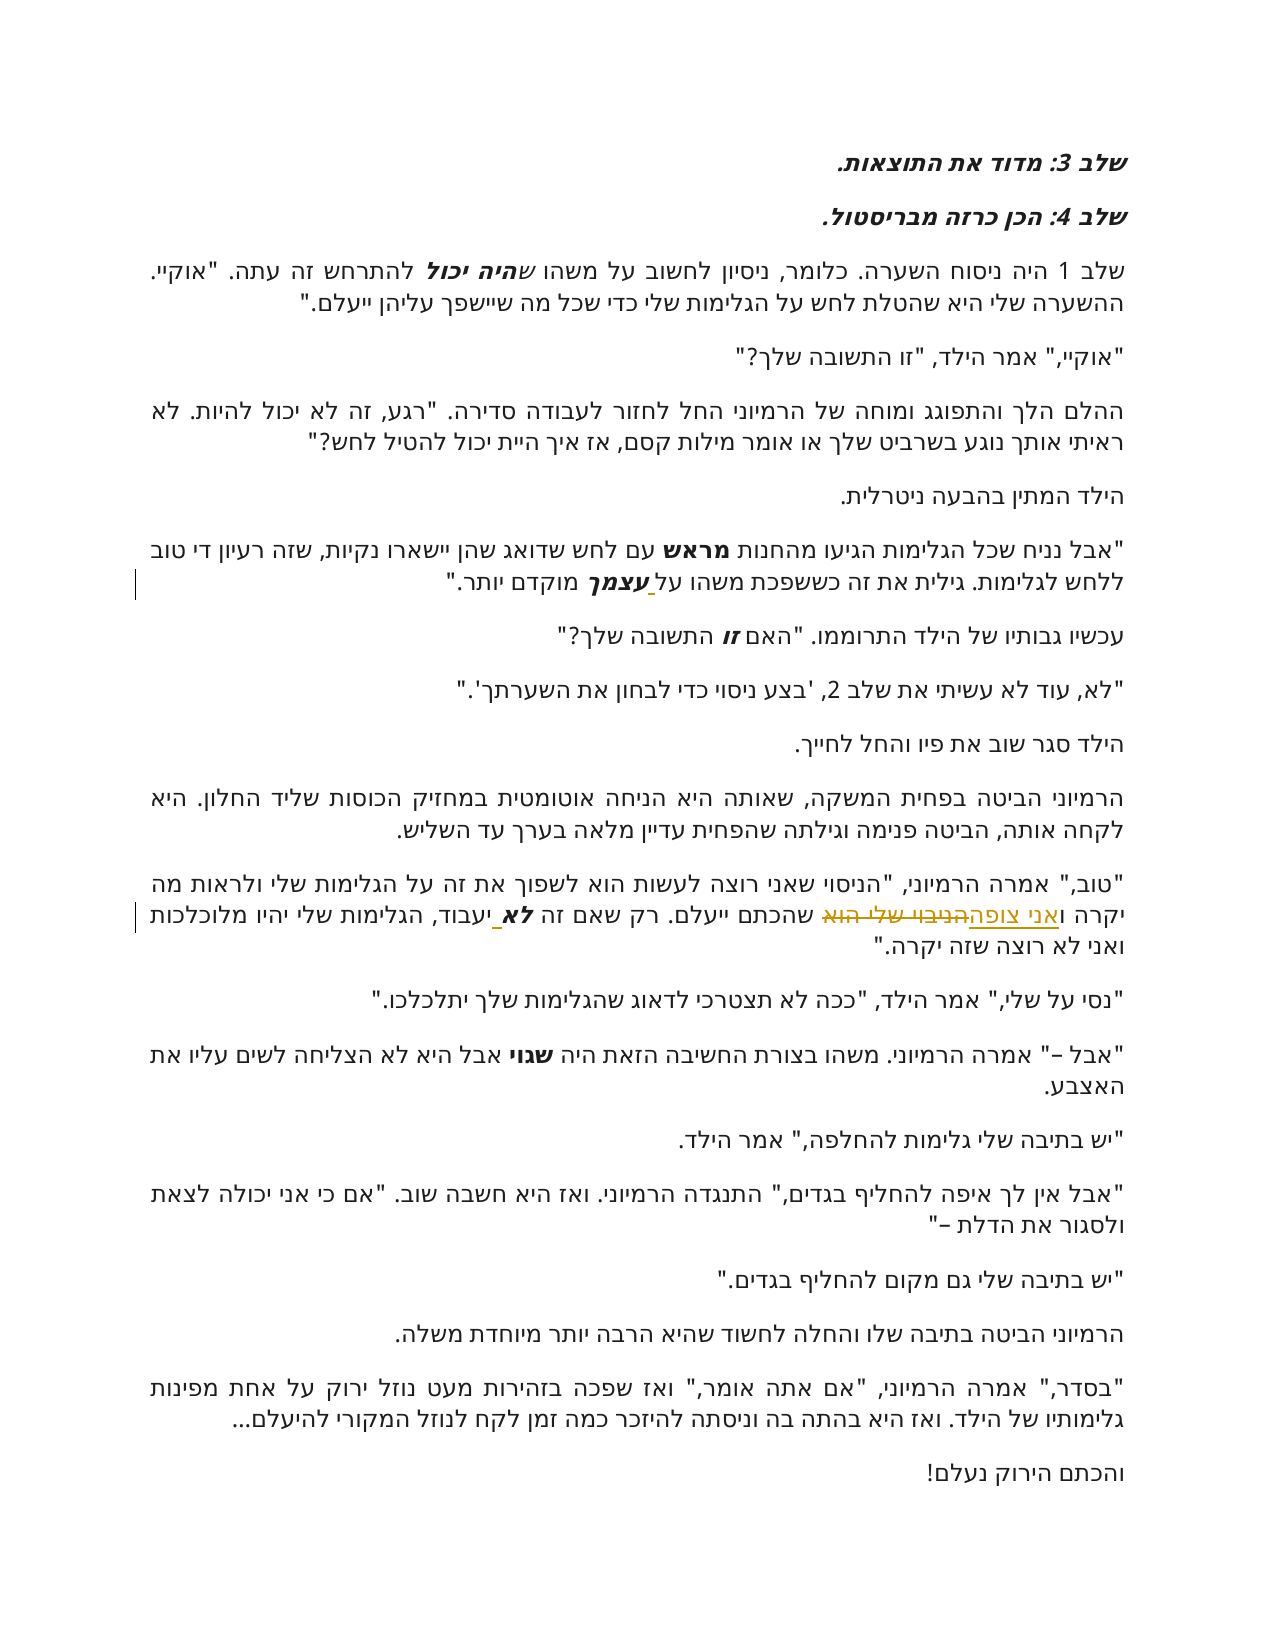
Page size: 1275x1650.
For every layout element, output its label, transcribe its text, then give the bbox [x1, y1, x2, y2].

text הילד המתין בהבעה ניטרלית. [150, 483, 1125, 514]
text "אוקיי," אמר הילד, "זו התשובה שלך?" [150, 344, 1125, 375]
text והכתם הירוק נעלם! [150, 1460, 1125, 1492]
text "לא, עוד לא עשיתי את שלב 2, 'בצע ניסוי כדי לבחון את השערתך'." [150, 677, 1125, 708]
text שלב 1 היה ניסוח השערה. כלומר, ניסיון לחשוב על משהו שהיה יכול להתרחש זה עתה. "אוקיי. ההשערה שלי היא שהטלת לחש על הגלימות שלי כדי שכל מה שיישפך עליהן ייעלם." [150, 258, 1125, 321]
text שלב 4: הכן כרזה מבריסטול. [150, 204, 1125, 235]
text שלב 3: מדוד את התוצאות. [150, 150, 1125, 181]
text עכשיו גבותיו של הילד התרוממו. "האם זו התשובה שלך?" [150, 623, 1125, 654]
text "טוב," אמרה הרמיוני, "הניסוי שאני רוצה לעשות הוא לשפוך את זה על הגלימות שלי ולראות מה יקרה ו שהכתם ייעלם. רק שאם זה לאיעבוד, הגלימות שלי יהיו מלוכלכות ואני לא רוצה שזה יקרה." [150, 871, 1125, 964]
text "אבל –" אמרה הרמיוני. משהו בצורת החשיבה הזאת היה שגוי אבל היא לא הצליחה לשים עליו את האצבע. [150, 1042, 1125, 1104]
text הרמיוני הביטה בפחית המשקה, שאותה היא הניחה אוטומטית במחזיק הכוסות שליד החלון. היא לקחה אותה, הביטה פנימה וגילתה שהפחית עדיין מלאה בערך עד השליש. [150, 785, 1125, 848]
text "נסי על שלי," אמר הילד, "ככה לא תצטרכי לדאוג שהגלימות שלך יתלכלכו." [150, 987, 1125, 1019]
text הרמיוני הביטה בתיבה שלו והחלה לחשוד שהיא הרבה יותר מיוחדת משלה. [150, 1321, 1125, 1352]
text "בסדר," אמרה הרמיוני, "אם אתה אומר," ואז שפכה בזהירות מעט נוזל ירוק על אחת מפינות גלימותיו של הילד. ואז היא בהתה בה וניסתה להיזכר כמה זמן לקח לנוזל המקורי להיעלם… [150, 1375, 1125, 1437]
text הילד סגר שוב את פיו והחל לחייך. [150, 731, 1125, 762]
text "יש בתיבה שלי גלימות להחלפה," אמר הילד. [150, 1127, 1125, 1158]
text ההלם הלך והתפוגג ומוחה של הרמיוני החל לחזור לעבודה סדירה. "רגע, זה לא יכול להיות. לא ראיתי אותך נוגע בשרביט שלך או אומר מילות קסם, אז איך היית יכול להטיל לחש?" [150, 398, 1125, 460]
text "אבל אין לך איפה להחליף בגדים," התנגדה הרמיוני. ואז היא חשבה שוב. "אם כי אני יכולה לצאת ולסגור את הדלת –" [150, 1181, 1125, 1244]
text "יש בתיבה שלי גם מקום להחליף בגדים." [150, 1267, 1125, 1298]
text "אבל נניח שכל הגלימות הגיעו מהחנות מראש עם לחש שדואג שהן יישארו נקיות, שזה רעיון די טוב ללחש לגלימות. גילית את זה כששפכת משהו עלעצמך מוקדם יותר." [150, 537, 1125, 600]
